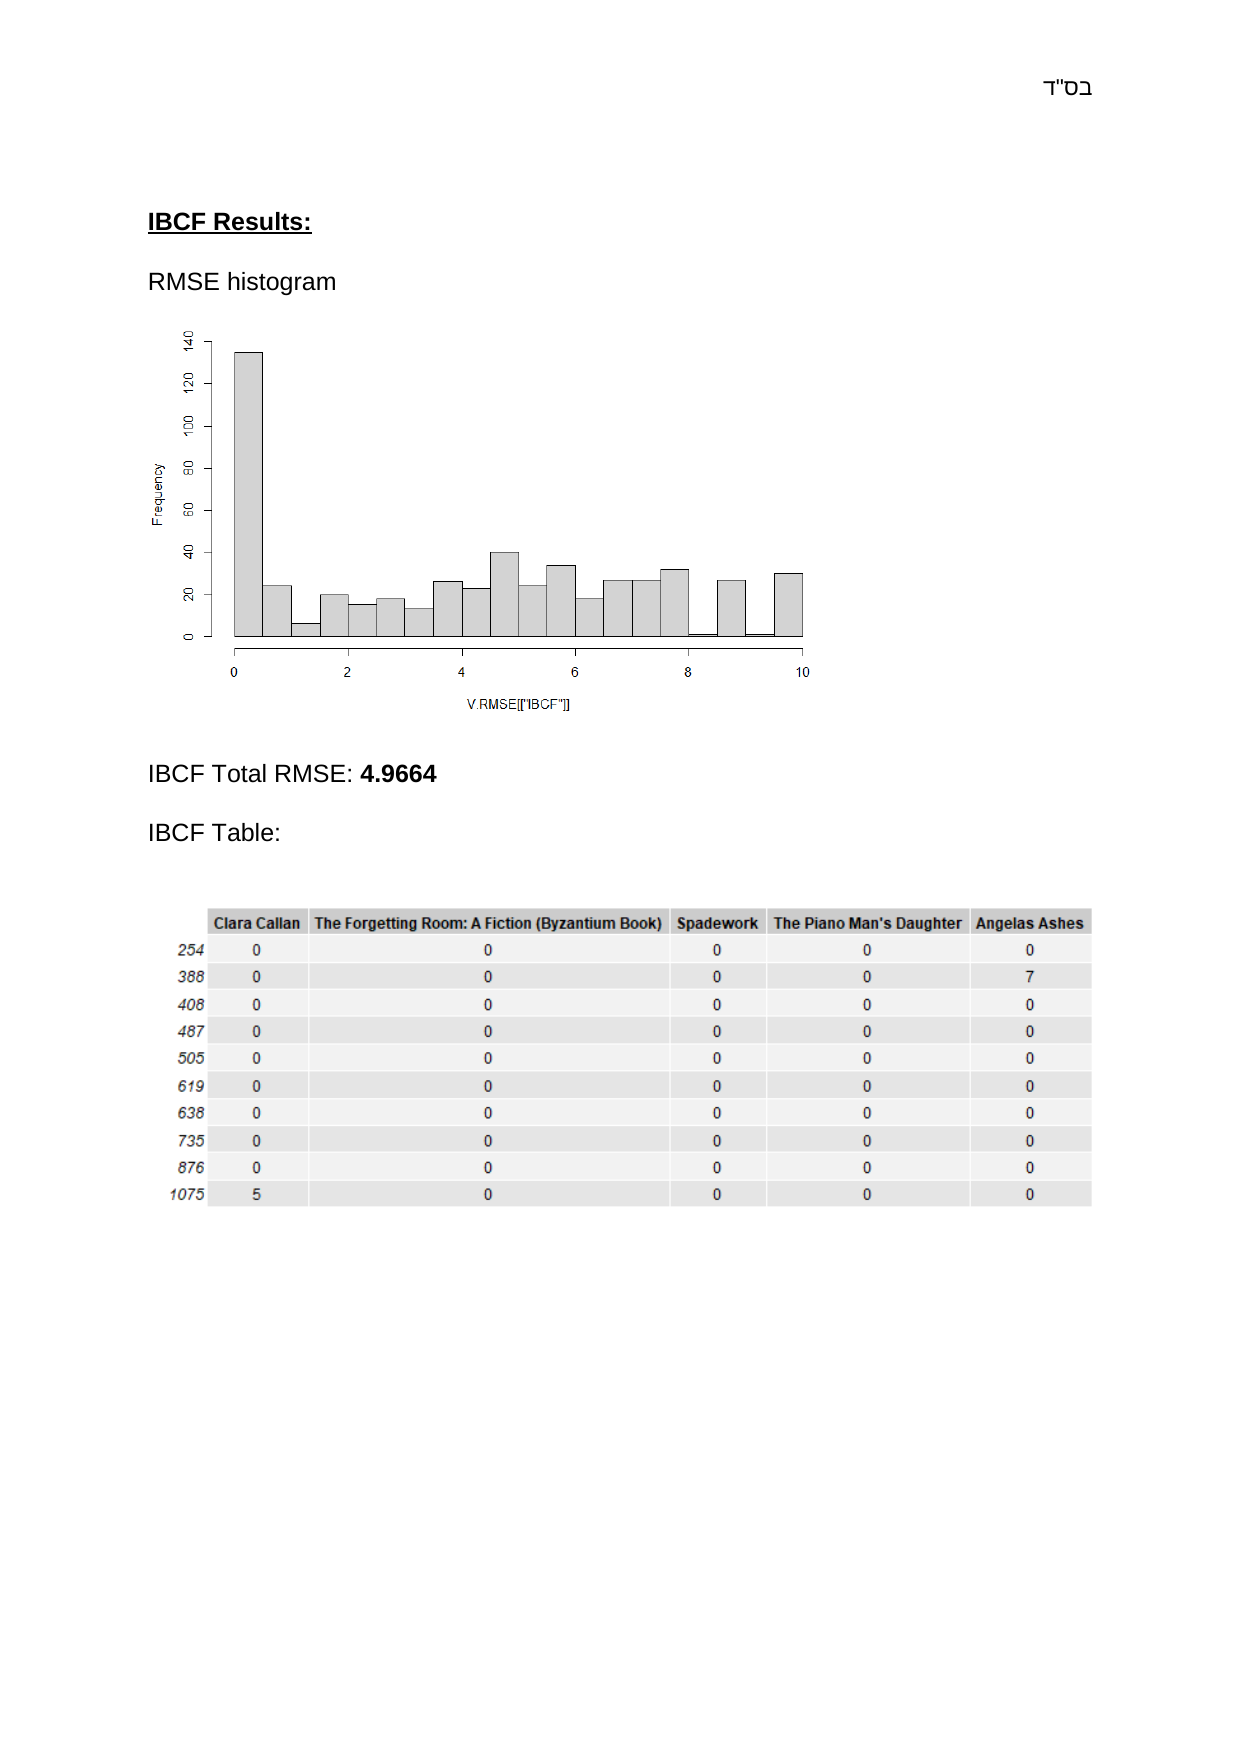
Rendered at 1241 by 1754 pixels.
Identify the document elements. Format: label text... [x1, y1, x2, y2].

text IBCF Results: [148, 207, 1093, 236]
text IBCF Table: [148, 818, 1093, 847]
picture [147, 878, 1118, 1234]
text RMSE histogram [148, 267, 1093, 296]
picture [147, 327, 858, 728]
text IBCF Total RMSE: 4.9664 [148, 759, 1093, 787]
